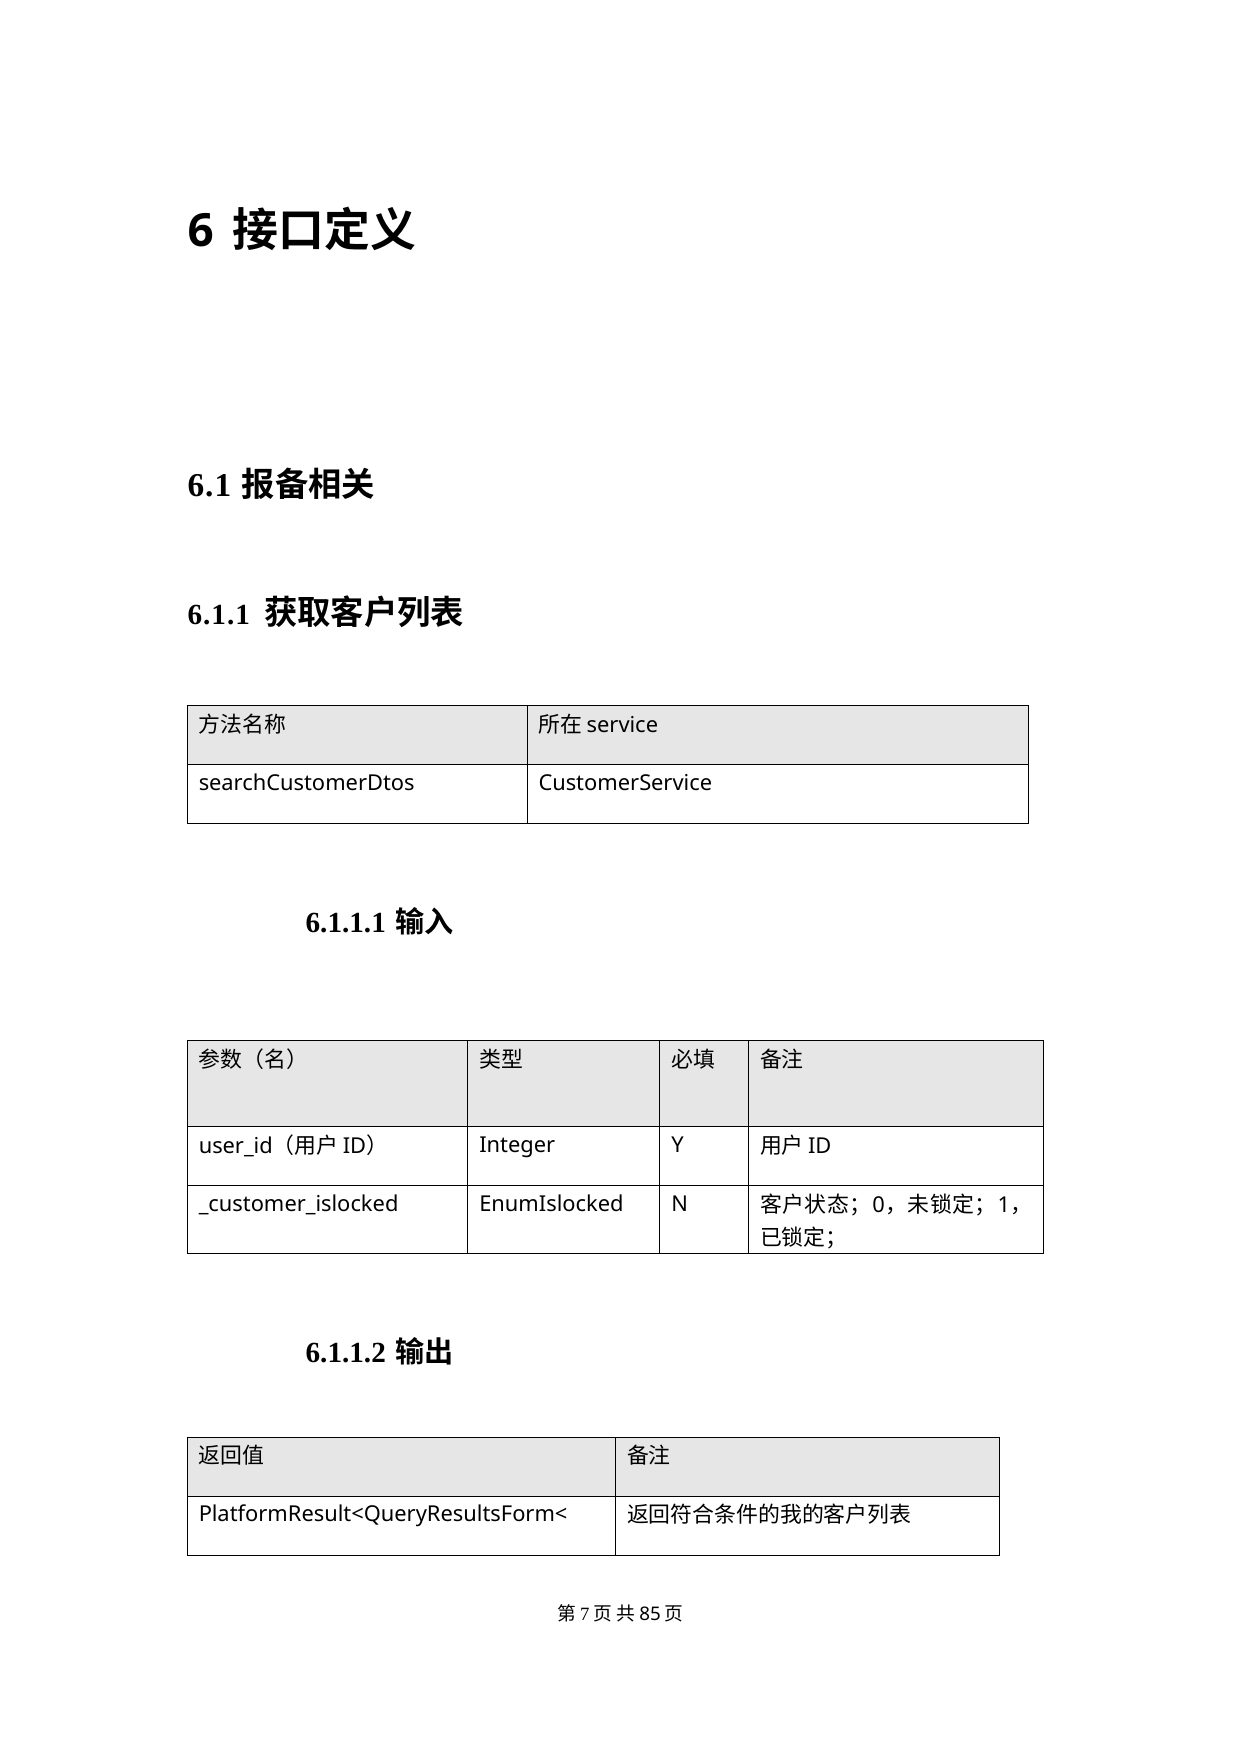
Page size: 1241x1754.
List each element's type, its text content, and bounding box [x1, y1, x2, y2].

table_header 类型 [468, 1041, 659, 1126]
table_cell CustomerService [528, 765, 1028, 823]
table_cell 返回符合条件的我的客户列表 [616, 1497, 999, 1554]
table_header 必填 [660, 1041, 748, 1126]
table_header 备注 [749, 1041, 1043, 1126]
table_cell N [660, 1186, 748, 1253]
table_cell _customer_islocked [188, 1186, 467, 1253]
subtitle 获取客户列表 [187, 577, 1053, 643]
table_header 参数（名） [188, 1041, 467, 1126]
table_cell user_id（用户ID） [188, 1127, 467, 1185]
table_cell 客户状态；0，未锁定；1，已锁定； [749, 1186, 1043, 1253]
table_header 返回值 [188, 1438, 615, 1496]
table_cell 用户ID [749, 1127, 1043, 1185]
table_cell Y [660, 1127, 748, 1185]
table_header 方法名称 [188, 706, 527, 764]
table_cell Integer [468, 1127, 659, 1185]
subtitle 报备相关 [187, 448, 1053, 515]
table_cell EnumIslocked [468, 1186, 659, 1253]
table_header 所在service [528, 706, 1028, 764]
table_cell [188, 1497, 615, 1554]
subtitle 输入 [305, 887, 1053, 953]
table_cell searchCustomerDtos [188, 765, 527, 823]
subtitle 接口定义 [187, 194, 1053, 260]
subtitle 输出 [305, 1316, 1053, 1383]
table_header 备注 [616, 1438, 999, 1496]
